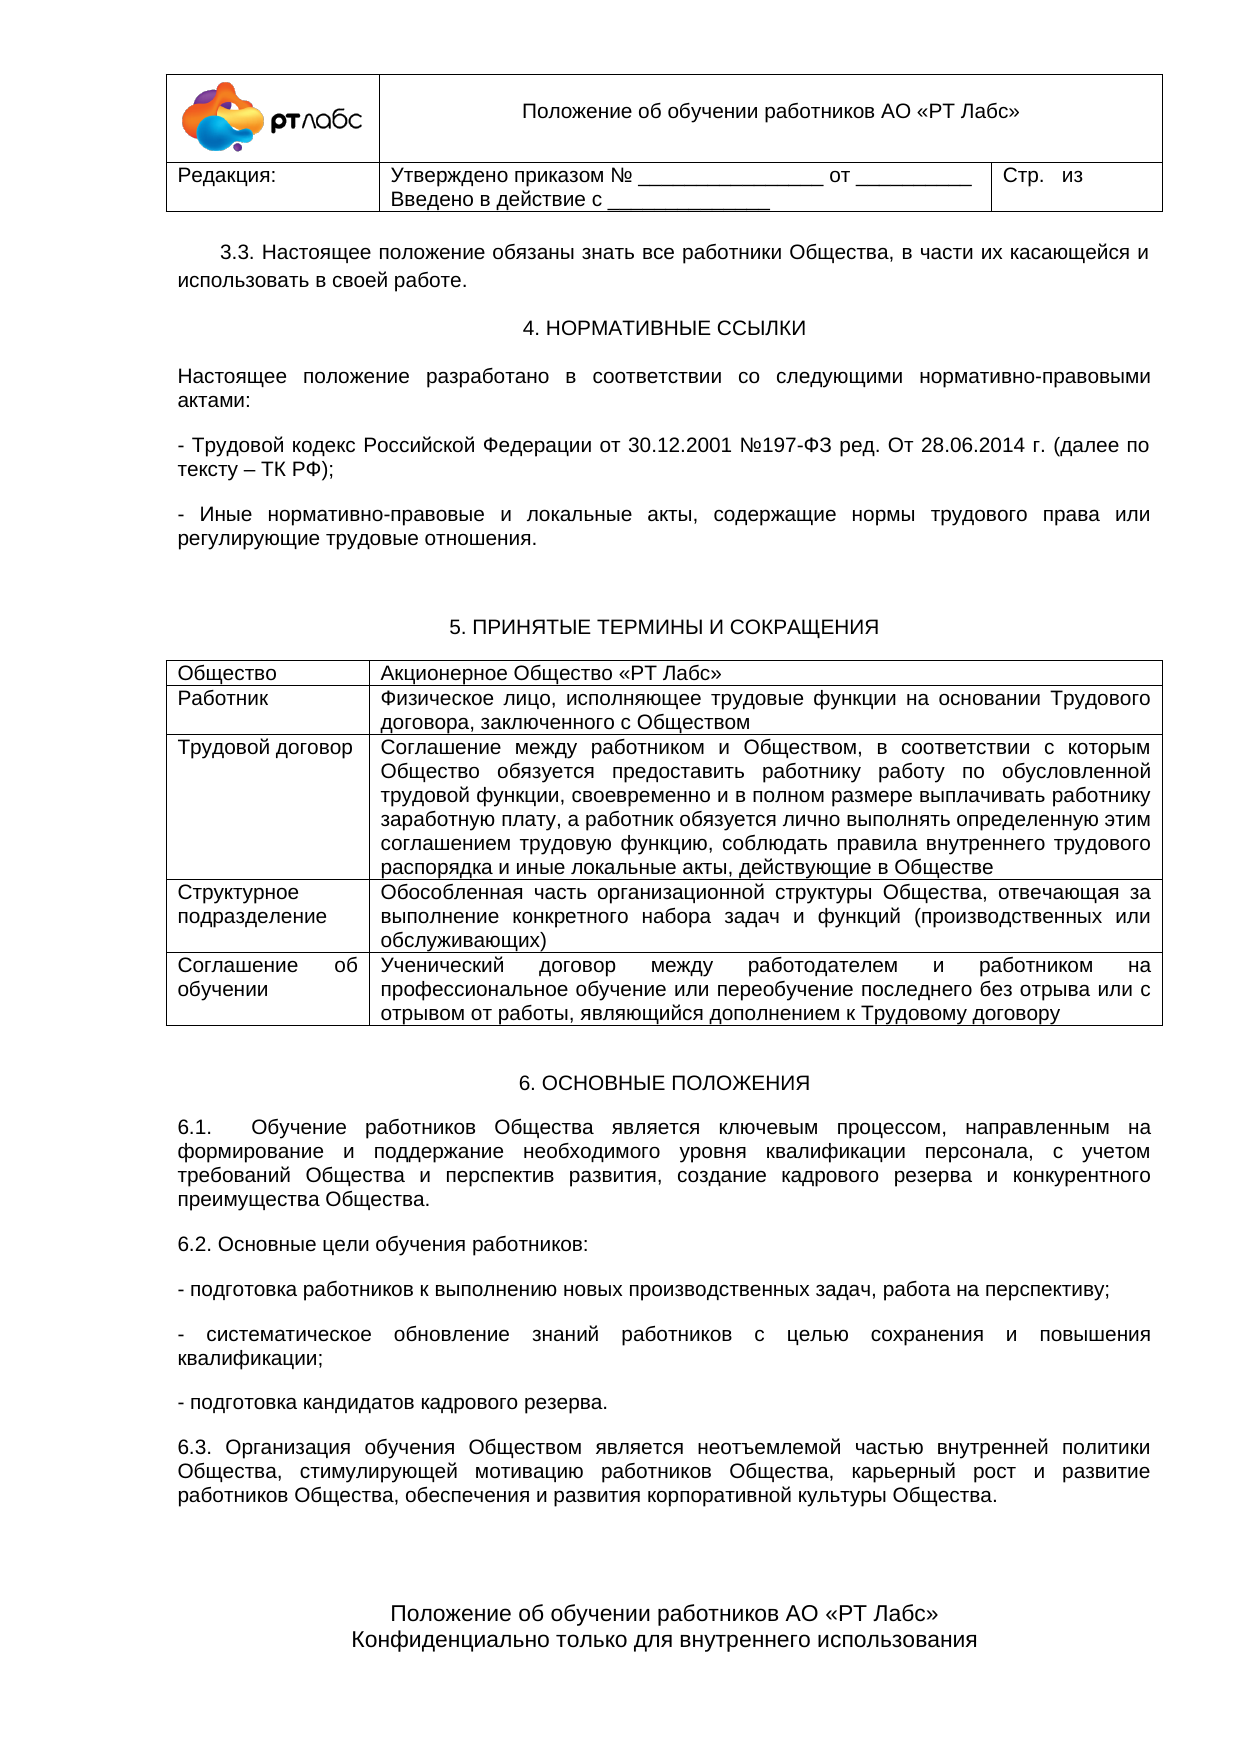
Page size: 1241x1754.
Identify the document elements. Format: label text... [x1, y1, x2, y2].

table_header Общество [167, 661, 369, 685]
table_header Акционерное Общество «РТ Лабс» [370, 661, 1162, 685]
text 6. ОСНОВНЫЕ ПОЛОЖЕНИЯ [177, 1070, 1152, 1094]
text - Иные нормативно-правовые и локальные акты, содержащие нормы трудового права или регулирующие трудовые отношения. [177, 502, 1152, 549]
text 6.3. Организация обучения Обществом является неотъемлемой частью внутренней политики Общества, стимулирующей мотивацию работников Общества, карьерный рост и развитие работников Общества, обеспечения и развития корпоративной культуры Общества. [177, 1435, 1152, 1507]
table_cell Трудовой договор [167, 735, 369, 879]
text - подготовка кандидатов кадрового резерва. [177, 1390, 1152, 1414]
text - систематическое обновление знаний работников с целью сохранения и повышения квалификации; [177, 1321, 1152, 1369]
table_cell Соглашение об обучении [167, 953, 369, 1024]
text 3.3. Настоящее положение обязаны знать все работники Общества, в части их касающейся и использовать в своей работе. [177, 240, 1152, 291]
picture [177, 74, 367, 162]
table_cell Структурное подразделение [167, 880, 369, 952]
table_cell Физическое лицо, исполняющее трудовые функции на основании Трудового договора, заключенного с Обществом [370, 686, 1162, 734]
text 6.1. Обучение работников Общества является ключевым процессом, направленным на формирование и поддержание необходимого уровня квалификации персонала, с учетом требований Общества и перспектив развития, создание кадрового резерва и конкурентного преимущества Общества. [177, 1115, 1152, 1211]
table_cell Работник [167, 686, 369, 734]
table_cell Соглашение между работником и Обществом, в соответствии с которым Общество обязуется предоставить работнику работу по обусловленной трудовой функции, своевременно и в полном размере выплачивать работнику заработную плату, а работник обязуется лично выполнять определенную этим соглашением трудовую функцию, соблюдать правила внутреннего трудового распорядка и иные локальные акты, действующие в Обществе [370, 735, 1162, 879]
table_cell Обособленная часть организационной структуры Общества, отвечающая за выполнение конкретного набора задач и функций (производственных или обслуживающих) [370, 880, 1162, 952]
text - Трудовой кодекс Российской Федерации от 30.12.2001 №197-ФЗ ред. От 28.06.2014 г. (далее по тексту – ТК РФ); [177, 433, 1152, 481]
text 4. НОРМАТИВНЫЕ ССЫЛКИ [177, 316, 1152, 340]
table_cell Ученический договор между работодателем и работником на профессиональное обучение или переобучение последнего без отрыва или с отрывом от работы, являющийся дополнением к Трудовому договору [370, 953, 1162, 1024]
text 6.2. Основные цели обучения работников: [177, 1232, 1152, 1256]
text Настоящее положение разработано в соответствии со следующими нормативно-правовыми актами: [177, 364, 1152, 412]
text - подготовка работников к выполнению новых производственных задач, работа на перспективу; [177, 1277, 1152, 1301]
text 5. ПРИНЯТЫЕ ТЕРМИНЫ И СОКРАЩЕНИЯ [177, 615, 1152, 639]
